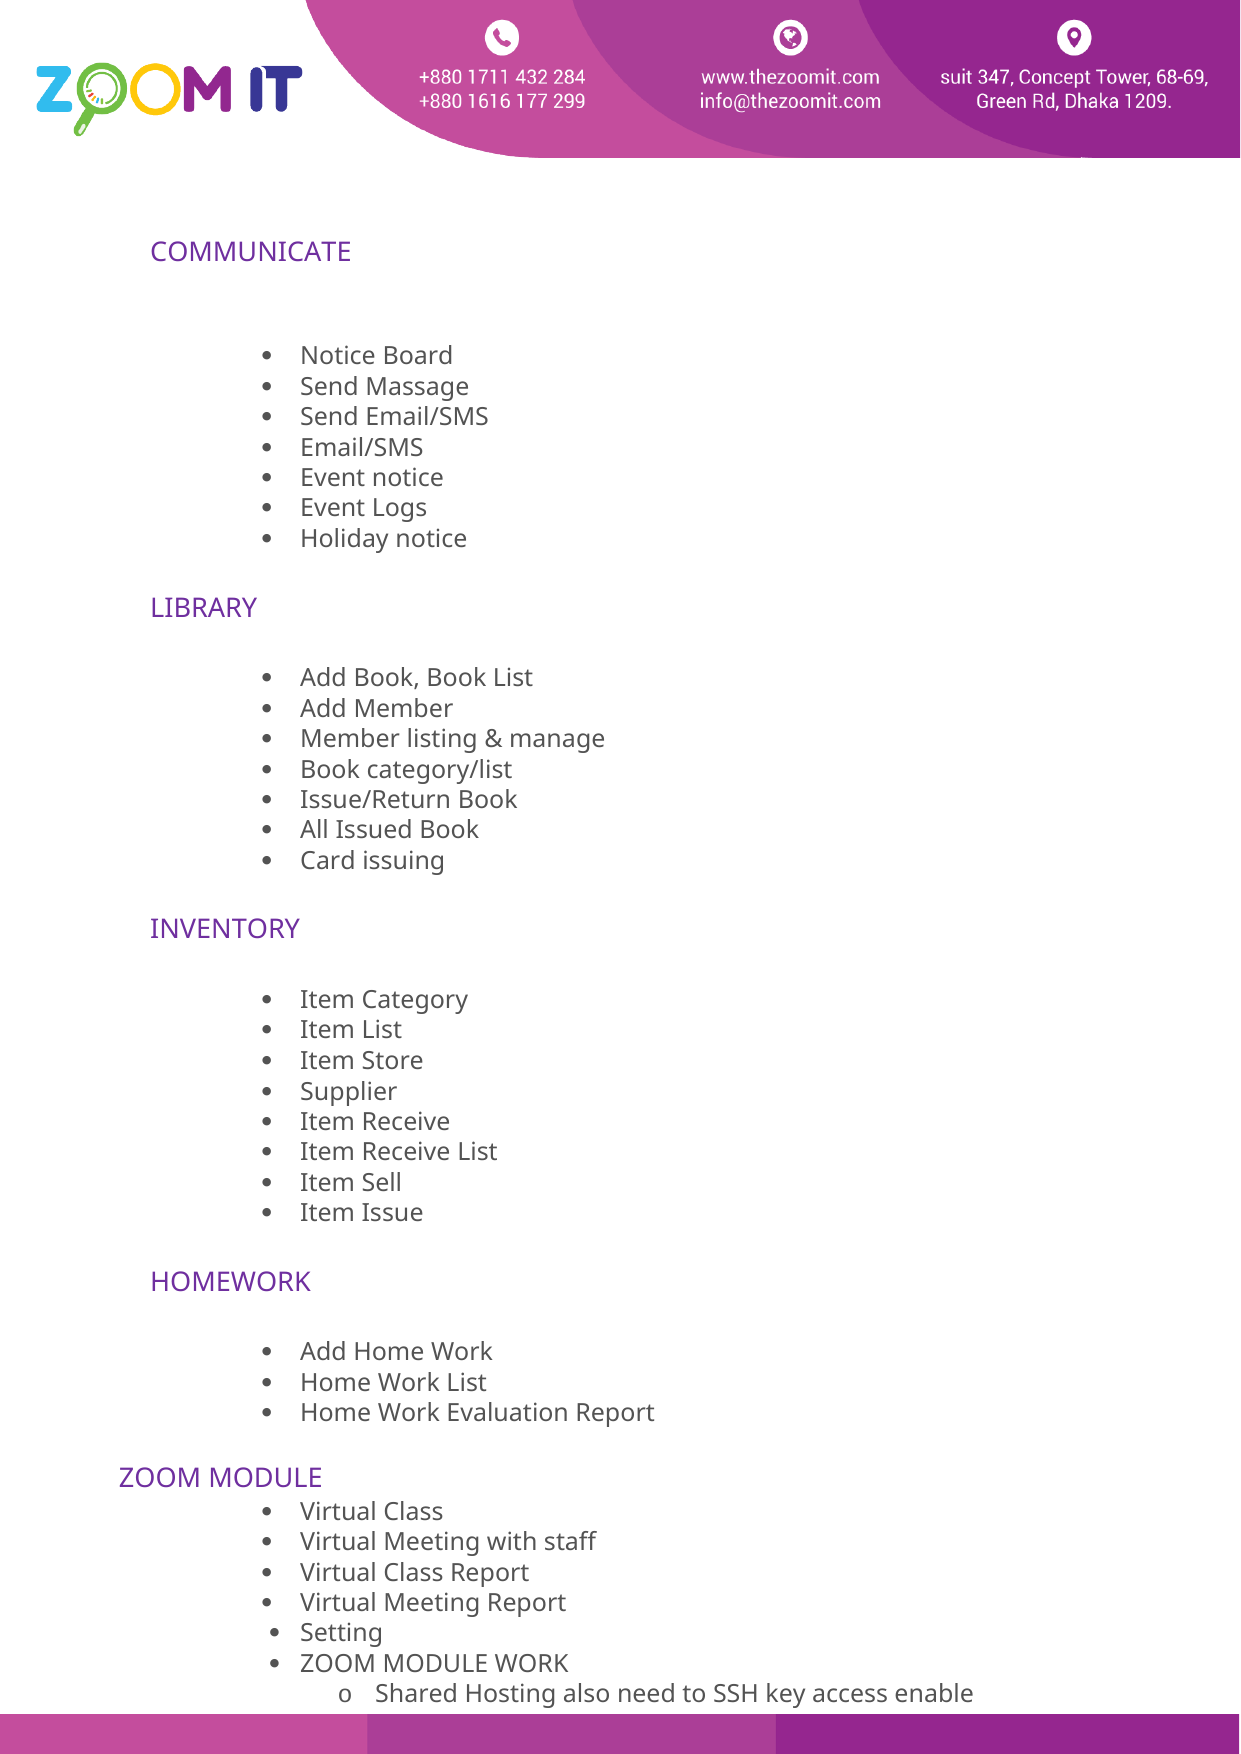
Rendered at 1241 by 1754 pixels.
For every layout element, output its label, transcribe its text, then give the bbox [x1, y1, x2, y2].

list Virtual Class [262, 1496, 1128, 1526]
list Supplier [262, 1076, 1128, 1106]
list Home Work List [262, 1367, 1128, 1397]
list Item Issue [262, 1197, 1128, 1228]
list Item Receive List [262, 1136, 1128, 1167]
list Item List [262, 1014, 1128, 1045]
list Send Massage [262, 371, 1128, 401]
picture [36, 0, 1241, 158]
list Add Book, Book List [262, 662, 1128, 693]
list Send Email/SMS [262, 401, 1128, 432]
list ZOOM MODULE WORK [270, 1648, 1128, 1678]
list Card issuing [262, 845, 1128, 876]
subtitle INVENTORY [150, 910, 1128, 947]
list Home Work Evaluation Report [262, 1397, 1128, 1428]
subtitle HOMEWORK [150, 1262, 1128, 1299]
subtitle COMMUNICATE [150, 233, 1128, 270]
list Virtual Class Report [262, 1557, 1128, 1587]
list Shared Hosting also need to SSH key access enable [337, 1678, 1128, 1709]
list Item Receive [262, 1106, 1128, 1136]
subtitle LIBRARY [150, 588, 1128, 625]
list Email/SMS [262, 432, 1128, 462]
list Virtual Meeting with staff [262, 1526, 1128, 1557]
list Notice Board [262, 340, 1128, 371]
list Item Category [262, 984, 1128, 1014]
picture [0, 1714, 1240, 1754]
list All Issued Book [262, 814, 1128, 845]
list Item Store [262, 1045, 1128, 1076]
list Event notice [262, 462, 1128, 493]
list Member listing & manage [262, 723, 1128, 754]
list Add Home Work [262, 1337, 1128, 1367]
list Holiday notice [262, 523, 1128, 553]
list Issue/Return Book [262, 784, 1128, 814]
list Book category/list [262, 754, 1128, 784]
list Event Logs [262, 493, 1128, 523]
list Add Member [262, 693, 1128, 723]
list Virtual Meeting Report [262, 1587, 1128, 1617]
list Item Sell [262, 1167, 1128, 1197]
text ZOOM MODULE [119, 1459, 1128, 1496]
list Setting [270, 1617, 1128, 1648]
